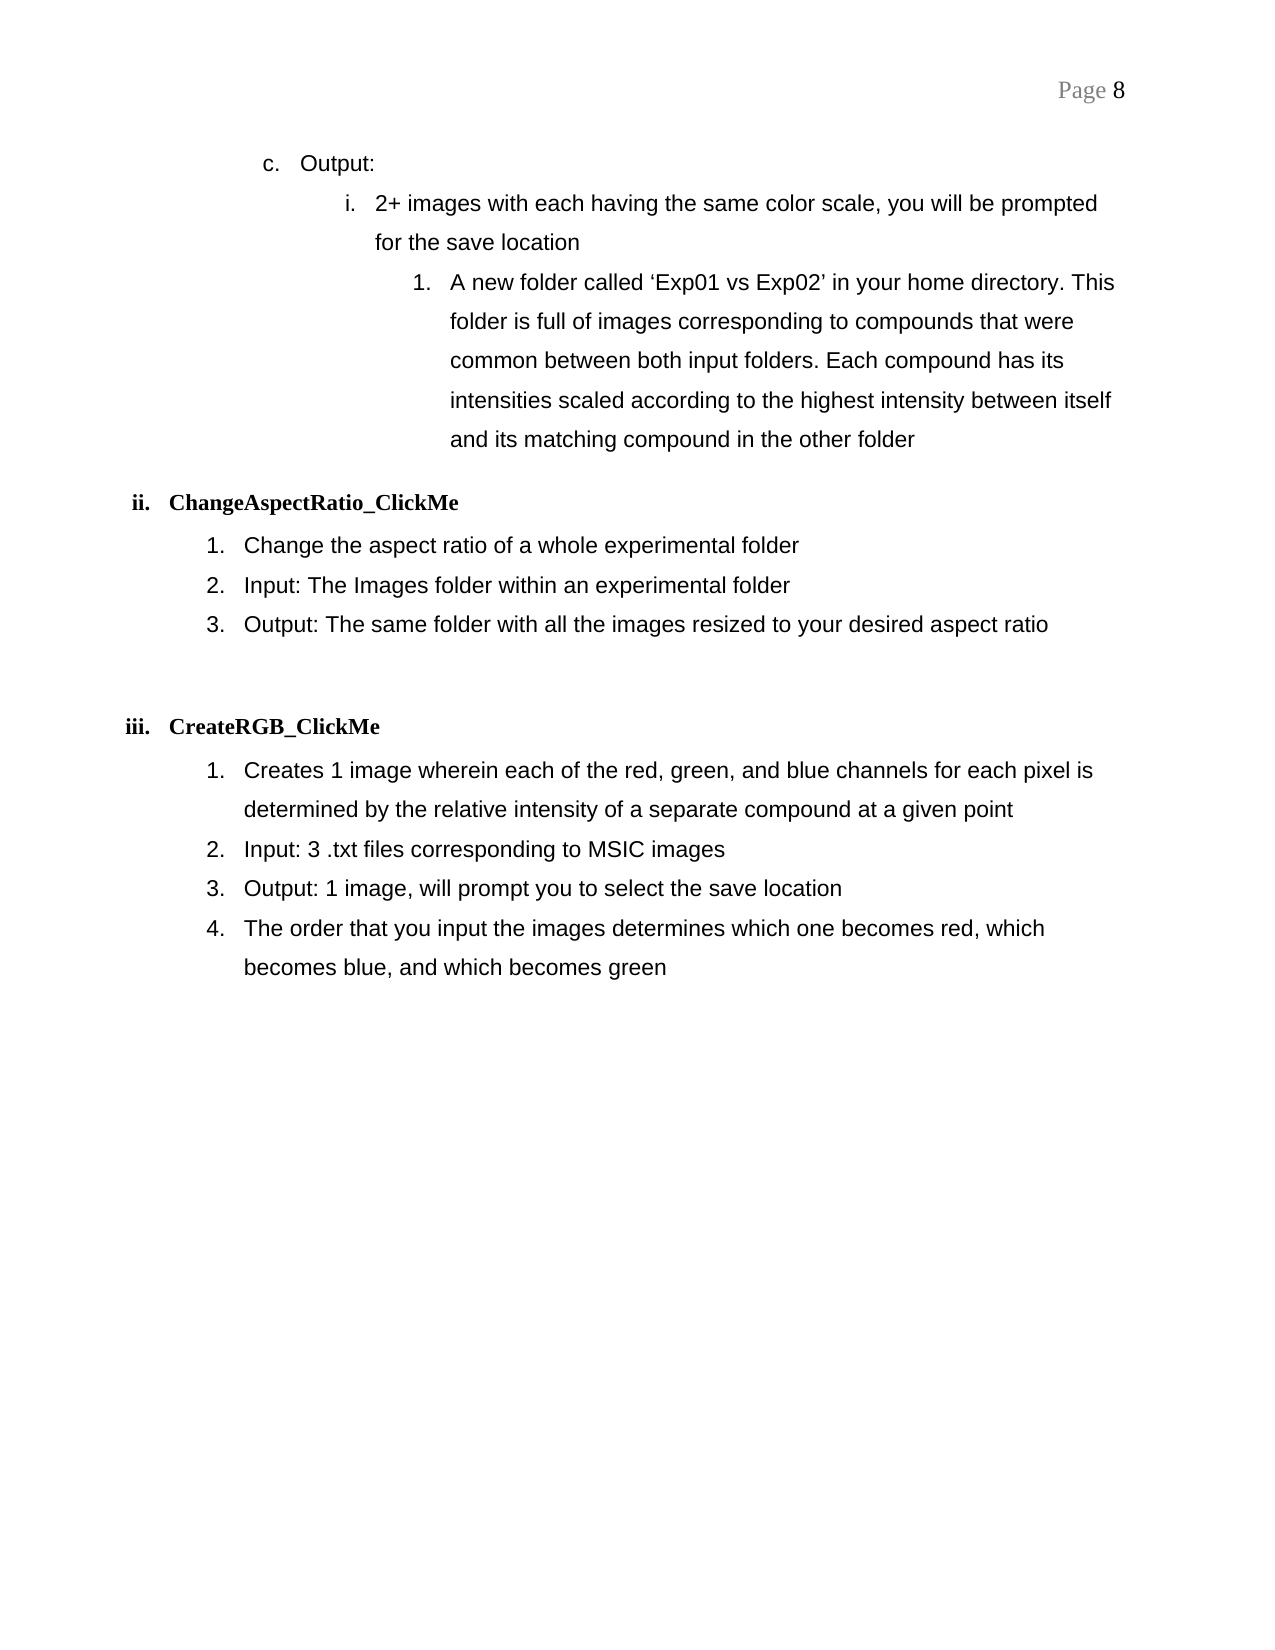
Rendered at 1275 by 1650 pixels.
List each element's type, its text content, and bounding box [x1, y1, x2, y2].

list Creates 1 image wherein each of the red, green, and blue channels for each pixel is determined by the relative intensity of a separate compound at a given point [206, 757, 1125, 823]
list Output: The same folder with all the images resized to your desired aspect ratio [206, 611, 1125, 638]
list Change the aspect ratio of a whole experimental folder [206, 532, 1125, 559]
list The order that you input the images determines which one becomes red, which becomes blue, and which becomes green [206, 915, 1125, 981]
list Output: [262, 150, 1125, 176]
subtitle CreateRGB_ClickMe [150, 713, 1125, 739]
subtitle ChangeAspectRatio_ClickMe [150, 489, 1125, 515]
list Output: 1 image, will prompt you to select the save location [206, 875, 1125, 902]
list Input: The Images folder within an experimental folder [206, 572, 1125, 598]
list Input: 3 .txt files corresponding to MSIC images [206, 836, 1125, 862]
list 2+ images with each having the same color scale, you will be prompted for the save location [356, 189, 1125, 255]
list A new folder called ‘Exp01 vs Exp02’ in your home directory. This folder is full of images corresponding to compounds that were common between both input folders. Each compound has its intensities scaled according to the highest intensity between itself and its matching compound in the other folder [412, 268, 1125, 453]
